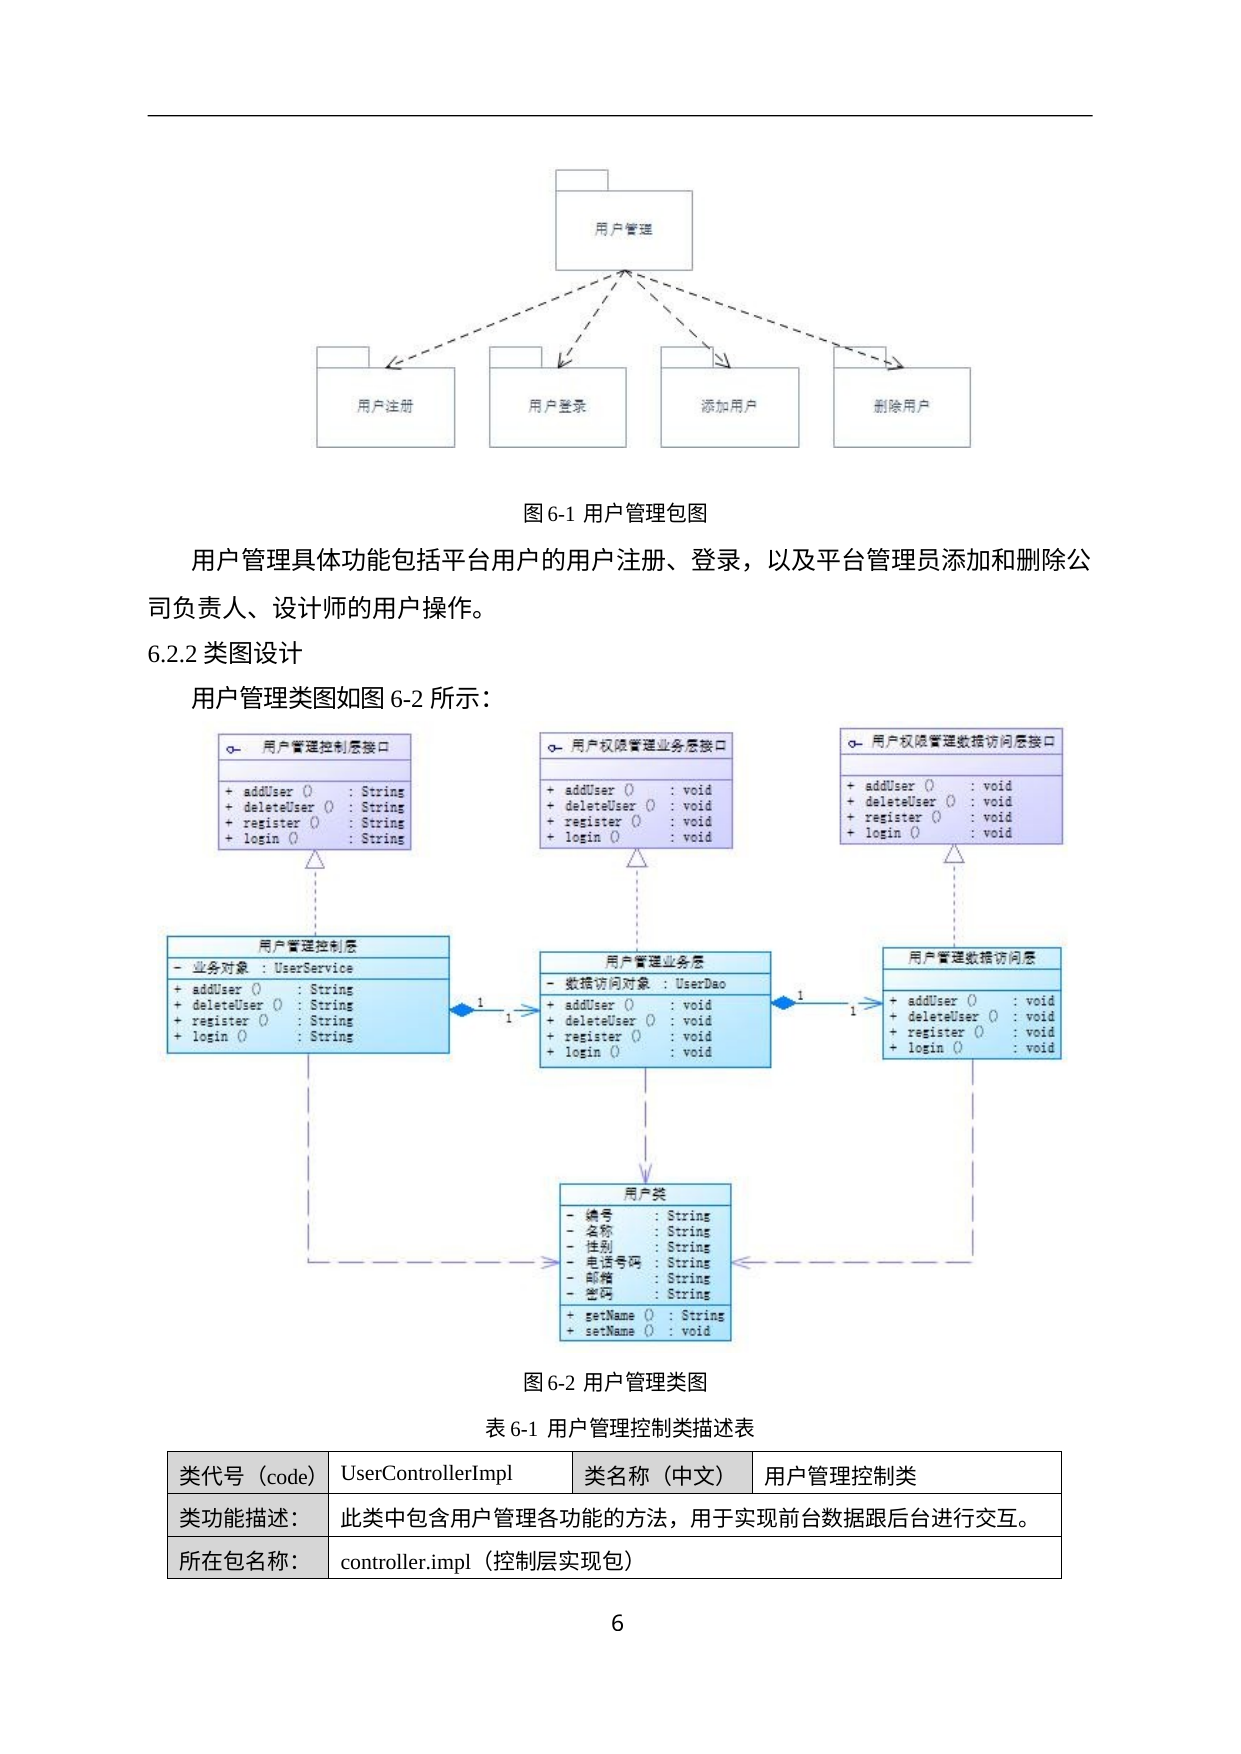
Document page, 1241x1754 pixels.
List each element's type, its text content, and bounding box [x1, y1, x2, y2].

picture [310, 167, 975, 448]
text 用户管理具体功能包括平台用户的用户注册、登录，以及平台管理员添加和删除公司负责人、设计师的用户操作。 [147, 540, 1093, 625]
table_cell 类功能描述： [168, 1494, 328, 1536]
text 图 6-1 用户管理包图 [523, 496, 1178, 528]
table_header 类代号（code） [168, 1452, 328, 1493]
text 用户管理类图如图 6-2 所示： [191, 679, 1178, 715]
table_header UserControllerImpl [329, 1452, 572, 1493]
table_header 用户管理控制类 [753, 1452, 1061, 1493]
table_header 类名称（中文） [573, 1452, 752, 1493]
text 表 6-1 用户管理控制类描述表 [429, 1411, 812, 1443]
table_cell 所在包名称： [168, 1537, 328, 1578]
table_cell 此类中包含用户管理各功能的方法，用于实现前台数据跟后台进行交互。 [329, 1494, 1061, 1536]
table_cell controller.impl（控制层实现包） [329, 1537, 1061, 1578]
text 图 6-2 用户管理类图 [523, 728, 1178, 1397]
list 类图设计 [147, 637, 1178, 668]
picture [157, 721, 1069, 1353]
